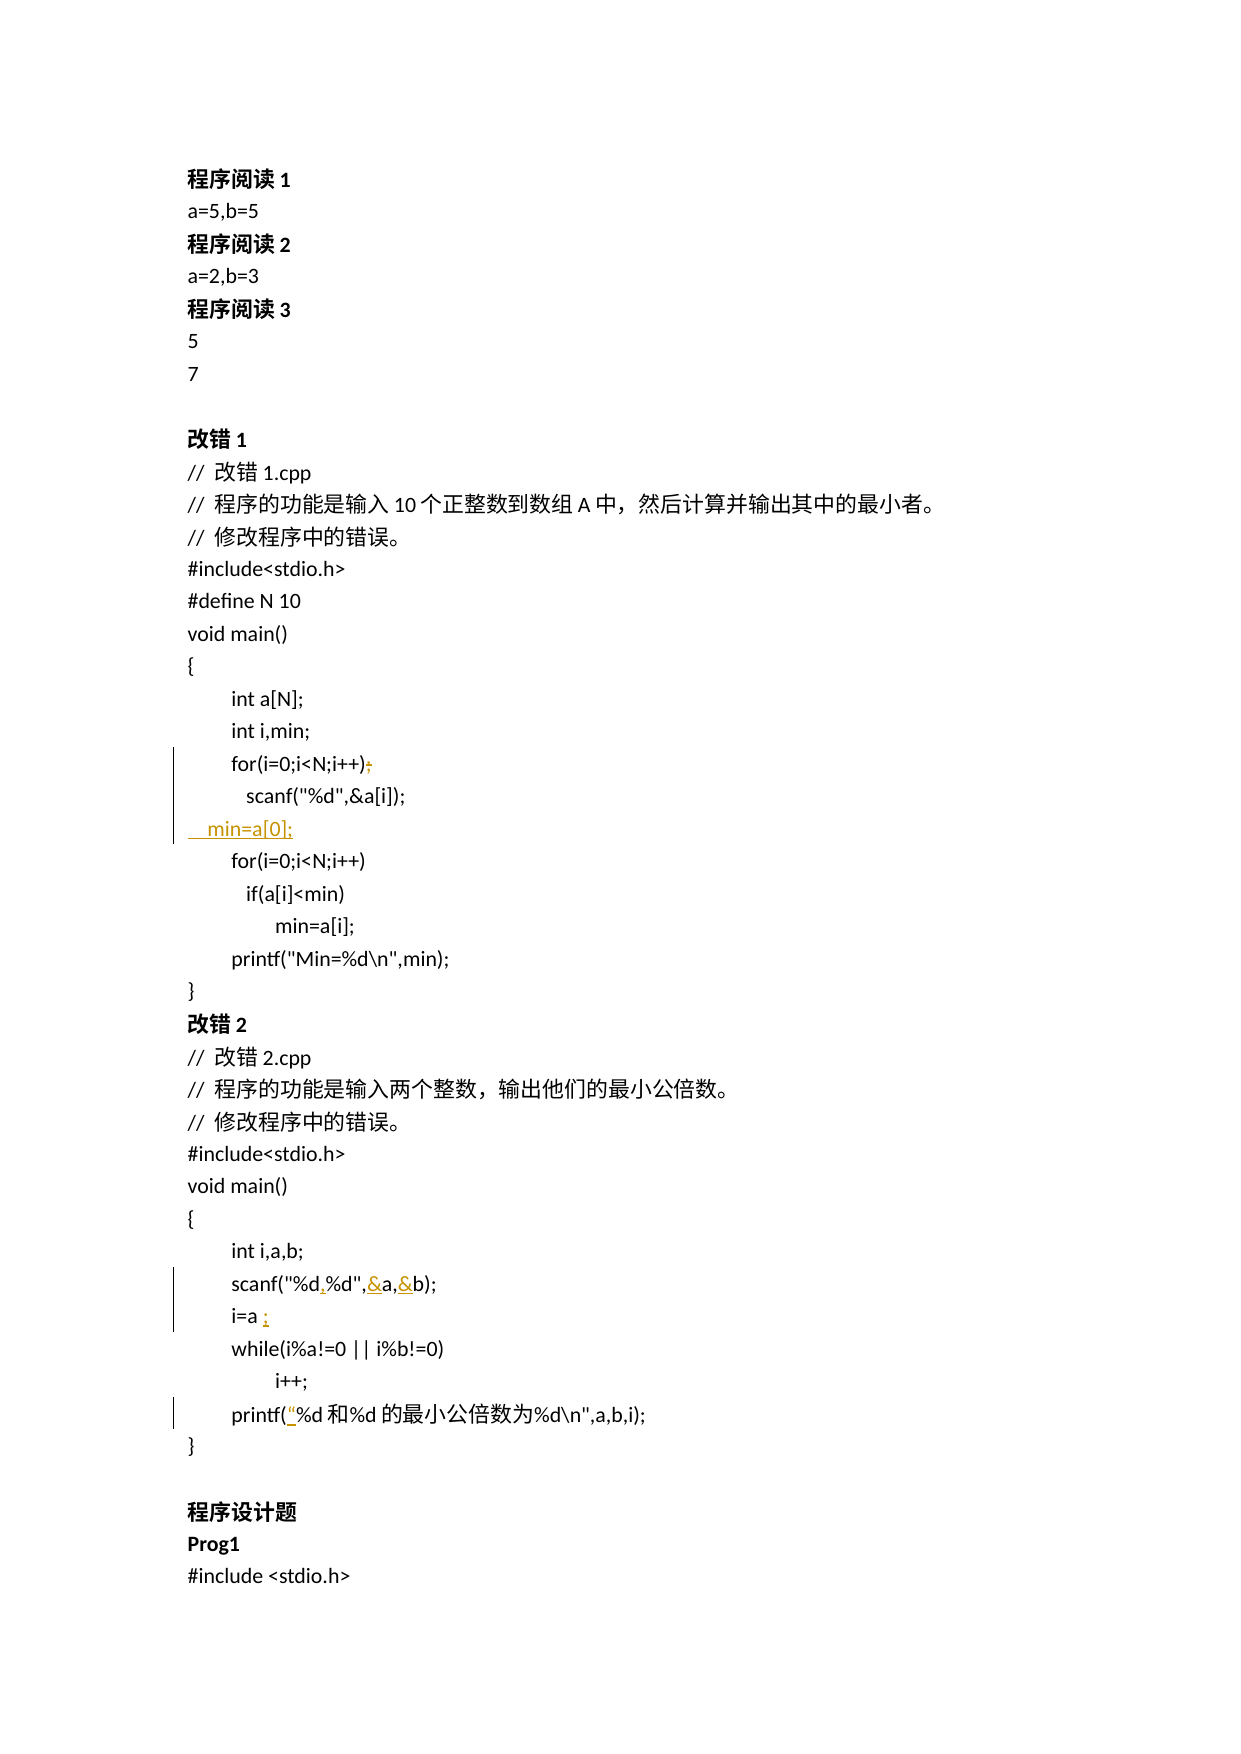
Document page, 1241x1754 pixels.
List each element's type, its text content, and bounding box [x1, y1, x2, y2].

text // 程序的功能是输入两个整数，输出他们的最小公倍数。 [187, 1072, 1053, 1104]
text Prog1 [187, 1527, 1053, 1559]
text scanf("%d",&a[i]); [187, 779, 1053, 812]
text } [187, 974, 1053, 1007]
text 程序阅读1 [187, 162, 1053, 194]
text // 改错1.cpp [187, 454, 1053, 487]
text // 改错2.cpp [187, 1039, 1053, 1072]
text 程序阅读3 [187, 292, 1053, 324]
text #include<stdio.h> [187, 552, 1053, 584]
text i++; [187, 1364, 1053, 1397]
text a=2,b=3 [187, 259, 1053, 292]
text i=a [187, 1299, 1053, 1332]
text printf(%d和%d的最小公倍数为%d\n",a,b,i); [187, 1397, 1053, 1429]
text 改错2 [187, 1007, 1053, 1039]
text 5 [187, 324, 1053, 357]
text 7 [187, 357, 1053, 389]
text { [187, 1202, 1053, 1234]
text 程序阅读2 [187, 227, 1053, 259]
text 程序设计题 [187, 1494, 1053, 1527]
text scanf("%d%d",a,b); [187, 1267, 1053, 1299]
text for(i=0;i<N;i++) [187, 844, 1053, 877]
text } [187, 1429, 1053, 1462]
text while(i%a!=0 || i%b!=0) [187, 1332, 1053, 1364]
text // 修改程序中的错误。 [187, 1104, 1053, 1137]
text min=a[i]; [187, 909, 1053, 942]
text a=5,b=5 [187, 194, 1053, 227]
text printf("Min=%d\n",min); [187, 942, 1053, 974]
text int a[N]; [187, 682, 1053, 714]
text { [187, 649, 1053, 682]
text int i,a,b; [187, 1234, 1053, 1267]
text // 修改程序中的错误。 [187, 519, 1053, 552]
text void main() [187, 617, 1053, 649]
text int i,min; [187, 714, 1053, 747]
text 改错1 [187, 422, 1053, 454]
text #include<stdio.h> [187, 1137, 1053, 1169]
text #include <stdio.h> [187, 1559, 1053, 1592]
text void main() [187, 1169, 1053, 1202]
text for(i=0;i<N;i++) [187, 747, 1053, 779]
text #define N 10 [187, 584, 1053, 617]
text if(a[i]<min) [187, 877, 1053, 909]
text // 程序的功能是输入10个正整数到数组A中，然后计算并输出其中的最小者。 [187, 487, 1053, 519]
